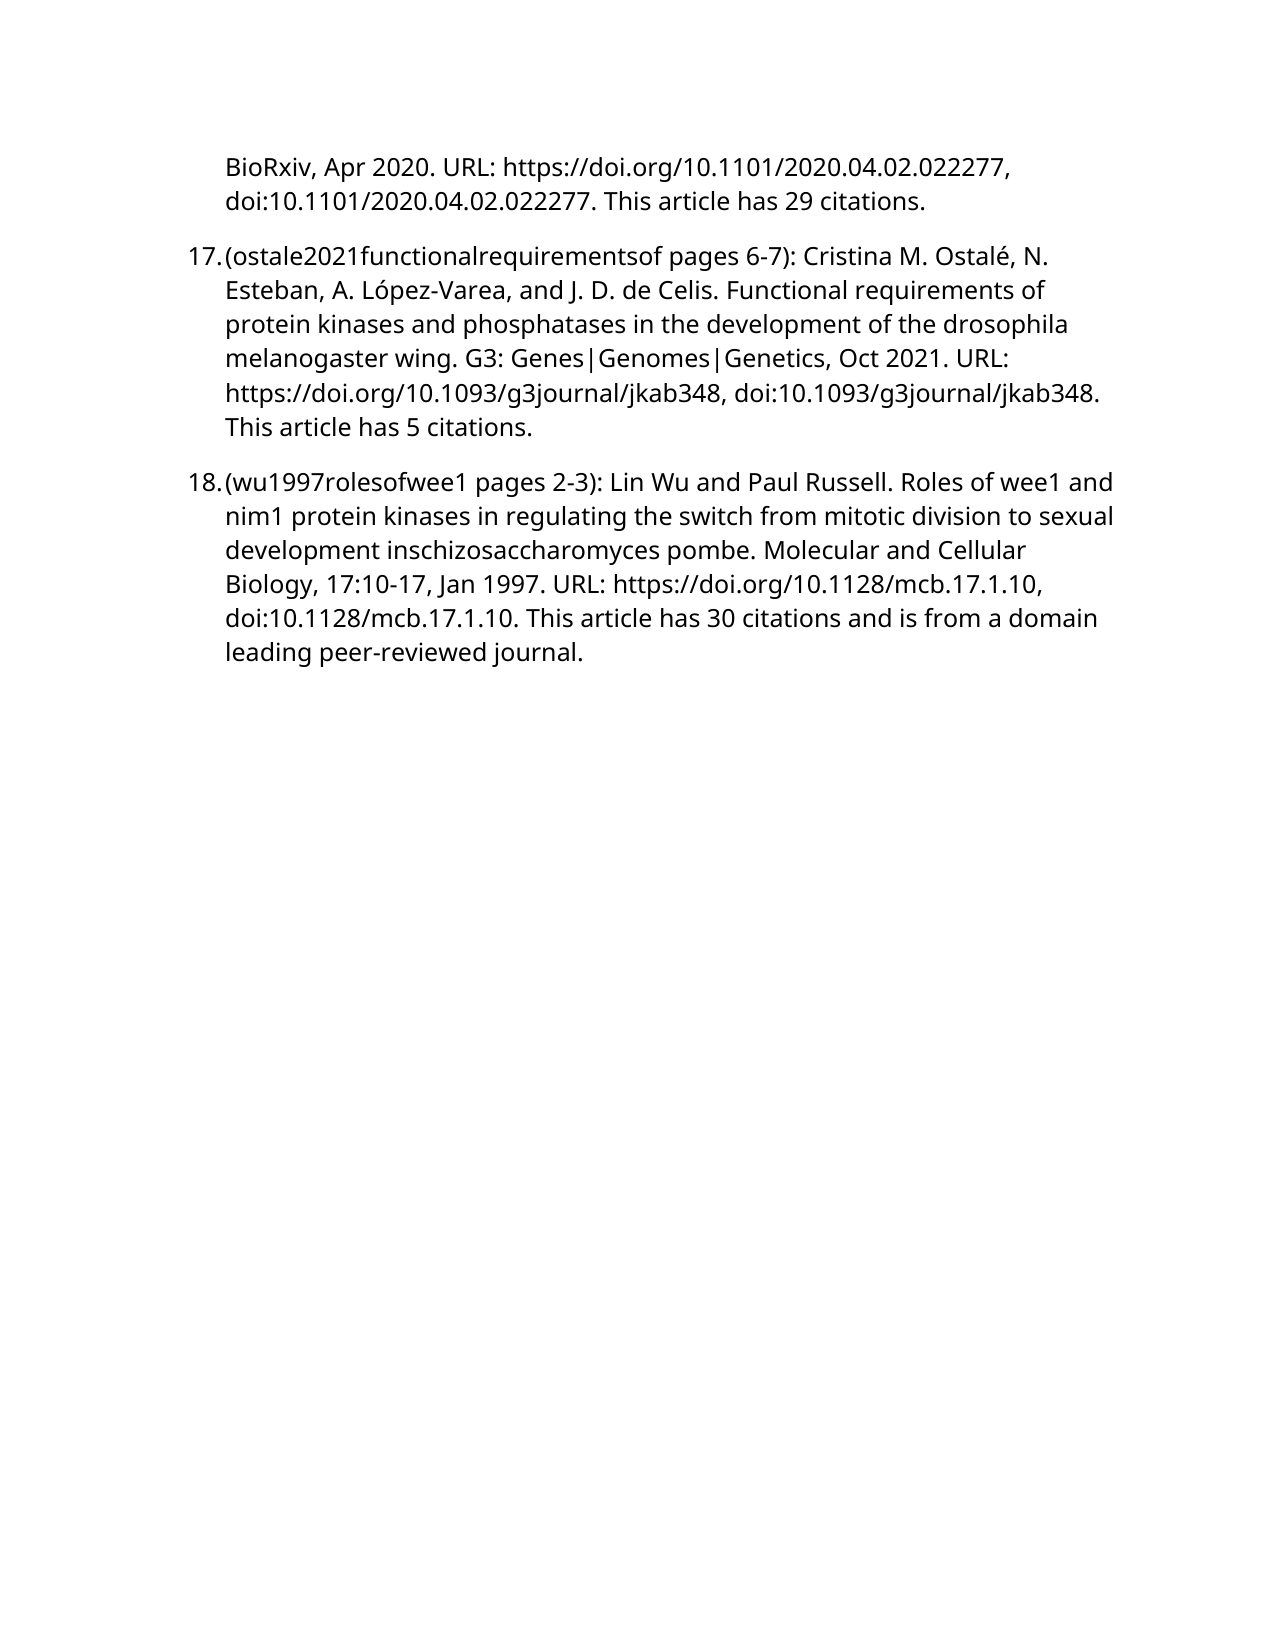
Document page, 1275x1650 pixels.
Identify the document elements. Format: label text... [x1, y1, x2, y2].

list (ostale2021functionalrequirementsof pages 6-7): Cristina M. Ostalé, N. Esteban, A. López-Varea, and J. D. de Celis. Functional requirements of protein kinases and phosphatases in the development of the drosophila melanogaster wing. G3: Genes|Genomes|Genetics, Oct 2021. URL: https://doi.org/10.1093/g3journal/jkab348, doi:10.1093/g3journal/jkab348. This article has 5 citations. [187, 239, 1125, 443]
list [187, 150, 1125, 218]
list (wu1997rolesofwee1 pages 2-3): Lin Wu and Paul Russell. Roles of wee1 and nim1 protein kinases in regulating the switch from mitotic division to sexual development inschizosaccharomyces pombe. Molecular and Cellular Biology, 17:10-17, Jan 1997. URL: https://doi.org/10.1128/mcb.17.1.10, doi:10.1128/mcb.17.1.10. This article has 30 citations and is from a domain leading peer-reviewed journal. [187, 464, 1125, 668]
